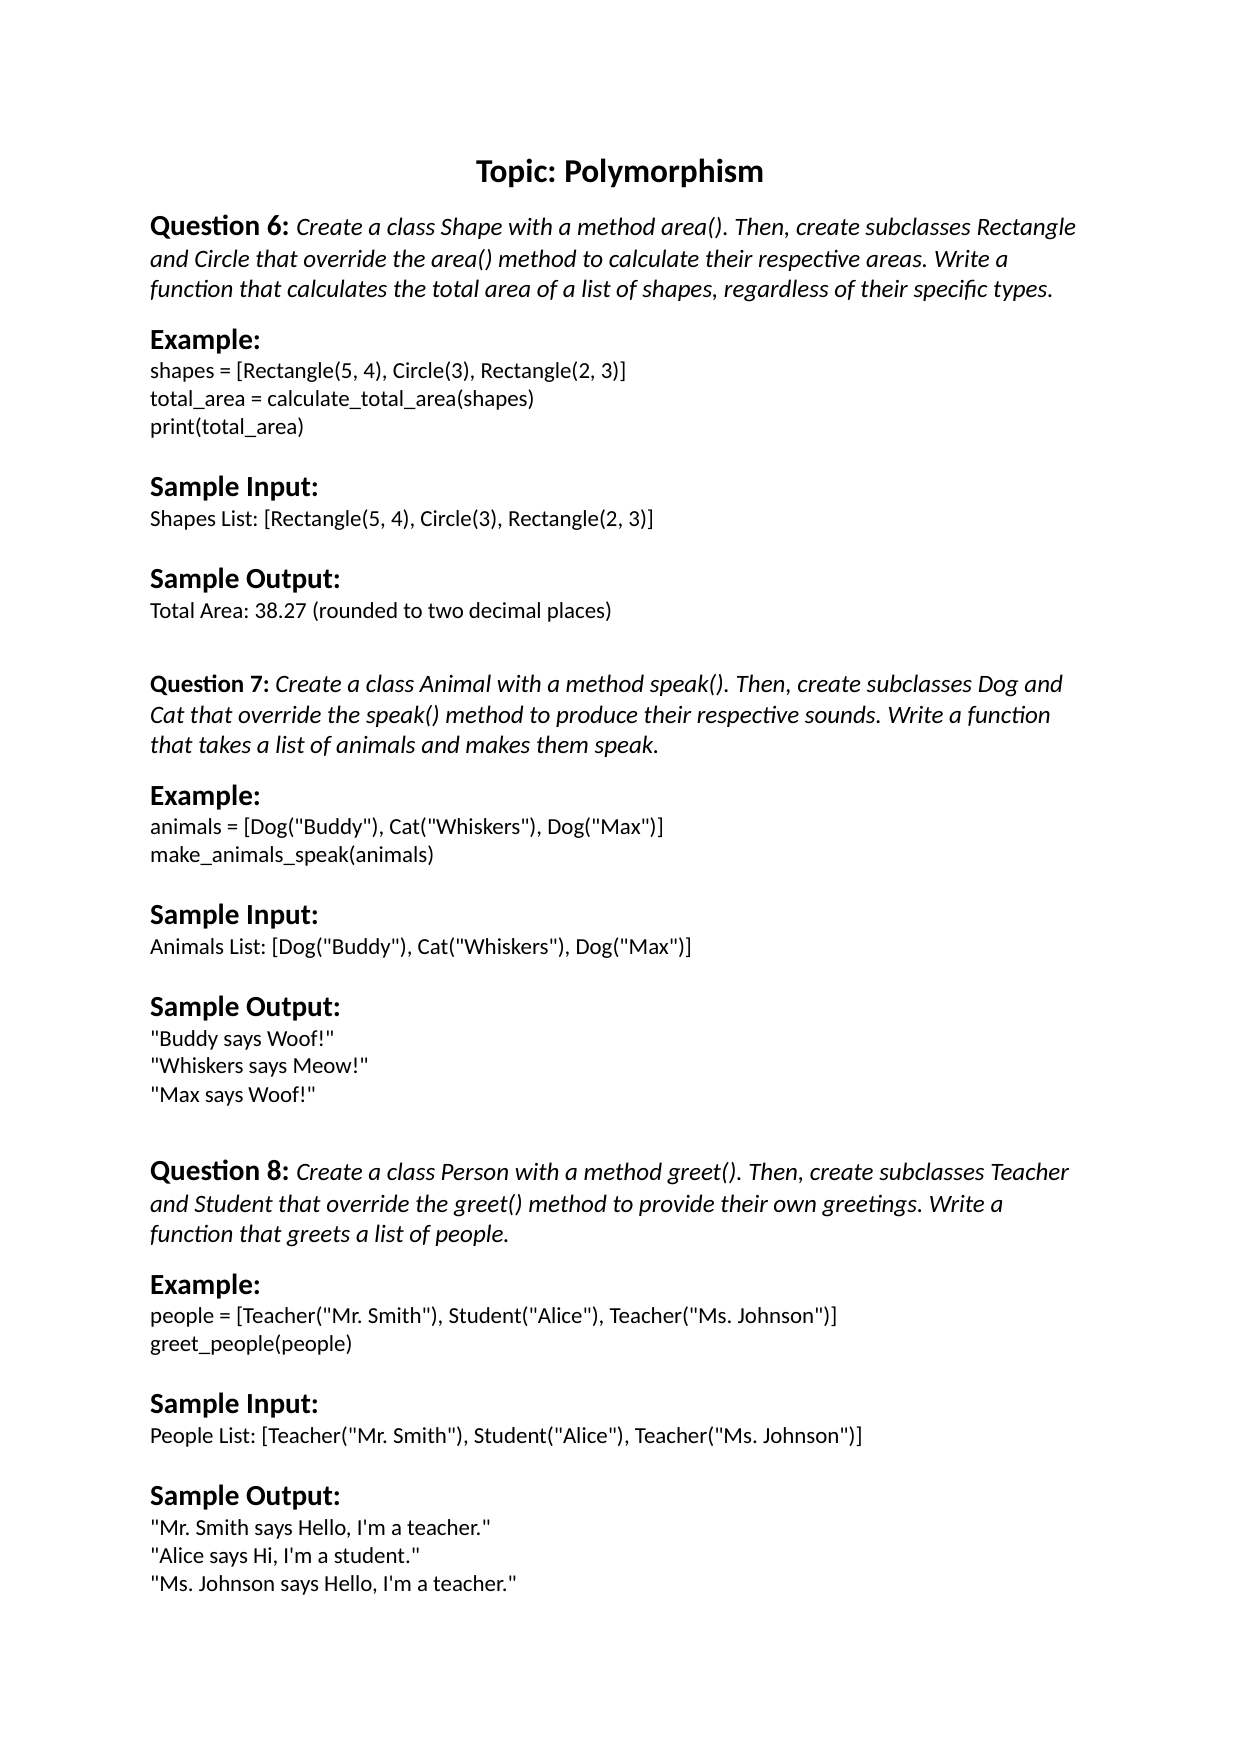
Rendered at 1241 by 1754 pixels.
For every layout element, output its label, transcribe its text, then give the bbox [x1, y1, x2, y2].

text Example: [150, 777, 1090, 812]
text Total Area: 38.27 (rounded to two decimal places) [150, 596, 1090, 624]
text Question 8: Create a class Person with a method greet(). Then, create subclasses Teacher and Student that override the greet() method to provide their own greetings. Write a function that greets a list of people. [150, 1152, 1090, 1249]
text "Buddy says Woof!" [150, 1024, 1090, 1052]
text people = [Teacher("Mr. Smith"), Student("Alice"), Teacher("Ms. Johnson")] [150, 1301, 1090, 1329]
text Topic: Polymorphism [150, 150, 1090, 191]
text Sample Output: [150, 1477, 1090, 1513]
text "Mr. Smith says Hello, I'm a teacher." [150, 1513, 1090, 1541]
text Sample Output: [150, 560, 1090, 596]
text shapes = [Rectangle(5, 4), Circle(3), Rectangle(2, 3)] [150, 356, 1090, 384]
text Animals List: [Dog("Buddy"), Cat("Whiskers"), Dog("Max")] [150, 932, 1090, 960]
text greet_people(people) [150, 1329, 1090, 1357]
text Question 7: Create a class Animal with a method speak(). Then, create subclasses Dog and Cat that override the speak() method to produce their respective sounds. Write a function that takes a list of animals and makes them speak. [150, 668, 1090, 760]
text "Alice says Hi, I'm a student." [150, 1541, 1090, 1569]
text Sample Input: [150, 896, 1090, 932]
text Question 6: Create a class Shape with a method area(). Then, create subclasses Rectangle and Circle that override the area() method to calculate their respective areas. Write a function that calculates the total area of a list of shapes, regardless of their specific types. [150, 207, 1090, 304]
text "Whiskers says Meow!" [150, 1052, 1090, 1080]
text Sample Output: [150, 988, 1090, 1024]
text Example: [150, 321, 1090, 356]
text Sample Input: [150, 1385, 1090, 1421]
text Shapes List: [Rectangle(5, 4), Circle(3), Rectangle(2, 3)] [150, 504, 1090, 532]
text Example: [150, 1266, 1090, 1301]
text "Max says Woof!" [150, 1080, 1090, 1108]
text "Ms. Johnson says Hello, I'm a teacher." [150, 1569, 1090, 1597]
text animals = [Dog("Buddy"), Cat("Whiskers"), Dog("Max")] [150, 812, 1090, 840]
text print(total_area) [150, 412, 1090, 440]
text total_area = calculate_total_area(shapes) [150, 384, 1090, 412]
text People List: [Teacher("Mr. Smith"), Student("Alice"), Teacher("Ms. Johnson")] [150, 1421, 1090, 1449]
text make_animals_speak(animals) [150, 840, 1090, 868]
text Sample Input: [150, 468, 1090, 504]
